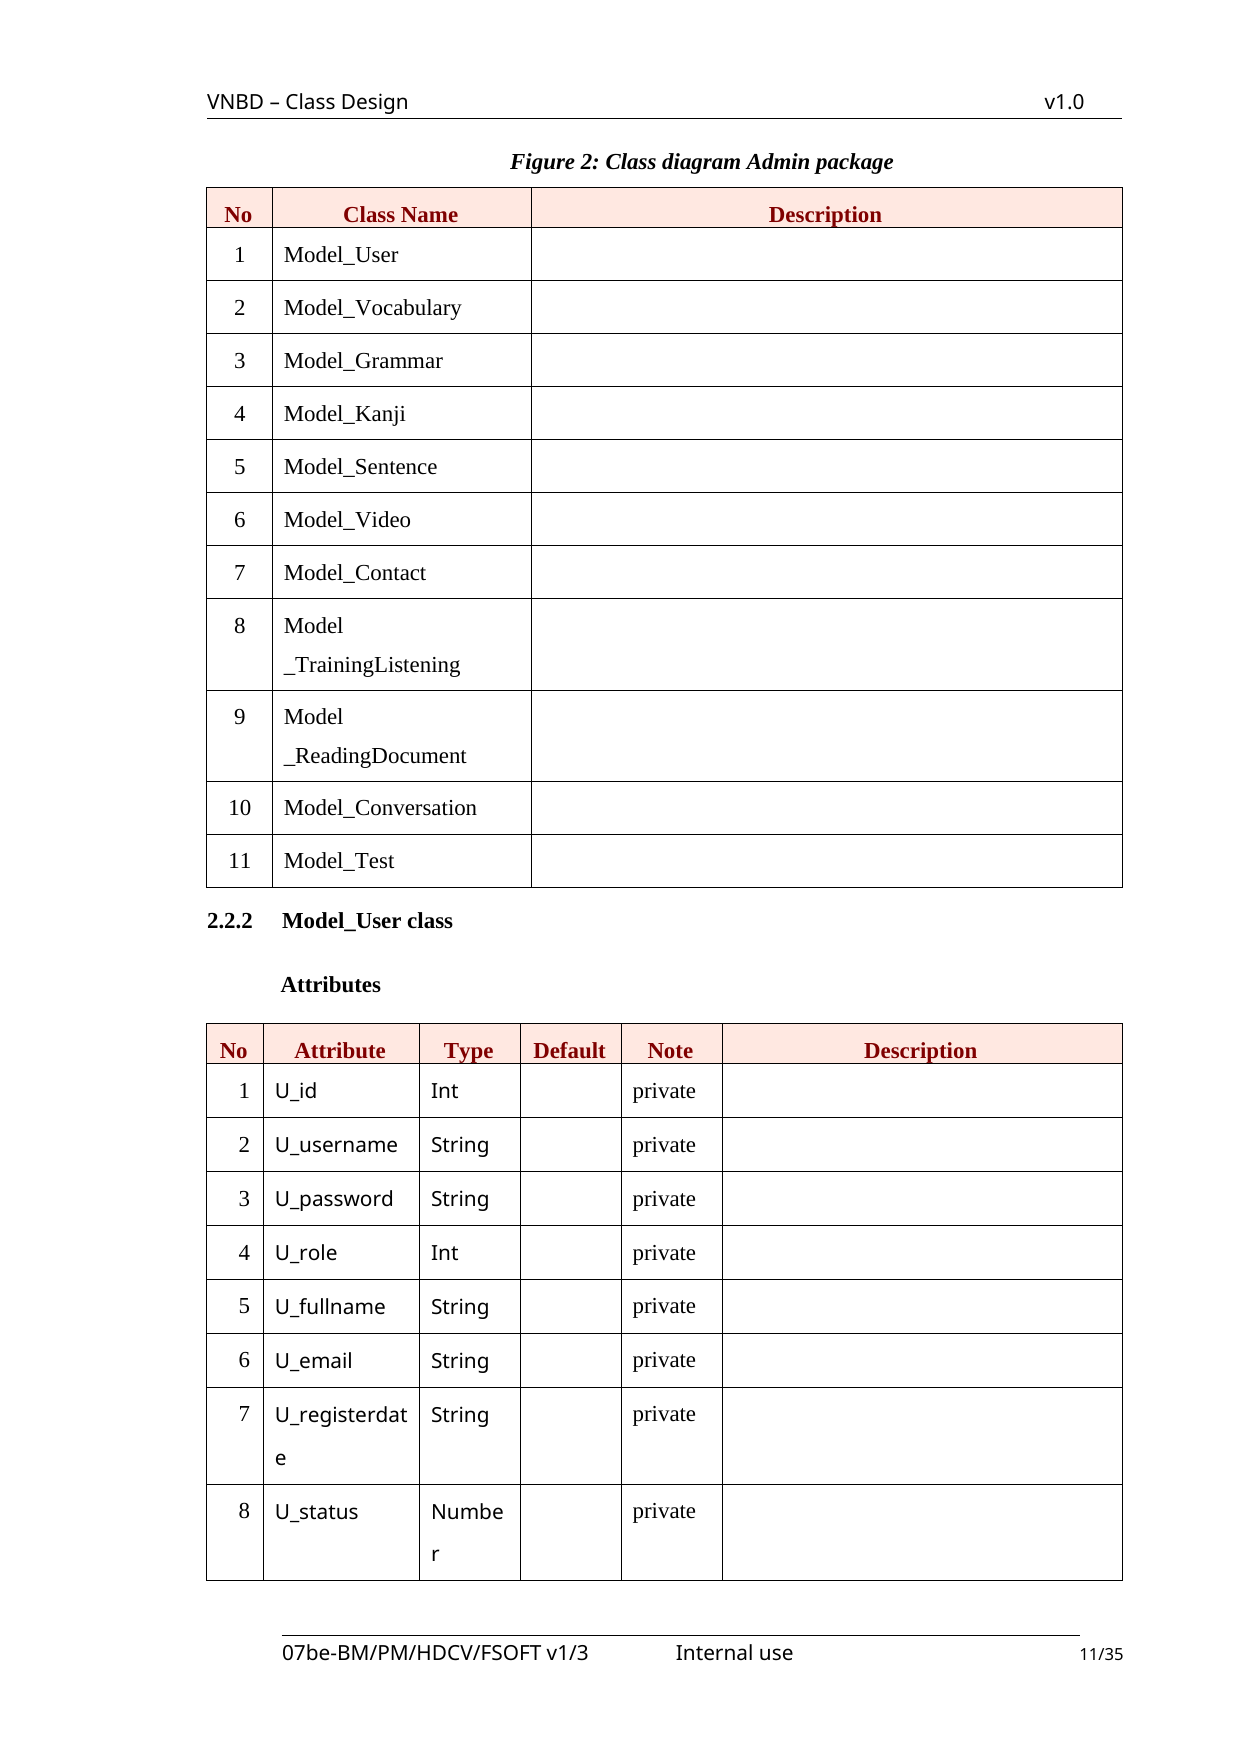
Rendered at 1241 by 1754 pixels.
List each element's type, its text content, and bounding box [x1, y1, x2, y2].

table_cell [532, 387, 1122, 439]
table_cell Model_ReadingDocument [273, 691, 531, 781]
table_cell [207, 1334, 263, 1387]
table_cell String [420, 1334, 520, 1387]
table_cell private [622, 1334, 722, 1387]
table_cell [723, 1485, 1122, 1580]
table_cell 8 [207, 599, 272, 689]
table_cell [521, 1226, 621, 1279]
table_cell private [622, 1172, 722, 1225]
table_cell [532, 691, 1122, 781]
table_cell [723, 1388, 1122, 1483]
table_header No [207, 1024, 263, 1063]
table_cell 6 [207, 493, 272, 545]
table_cell 7 [207, 546, 272, 598]
table_cell [532, 228, 1122, 280]
subtitle Model_User class [207, 907, 1122, 933]
table_cell [723, 1334, 1122, 1387]
table_cell [207, 1172, 263, 1225]
subtitle Attributes [280, 971, 1122, 998]
table_cell 3 [207, 334, 272, 386]
table_cell 5 [207, 440, 272, 492]
table_cell [532, 835, 1122, 887]
table_header Class Name [273, 188, 531, 227]
table_cell U_status [264, 1485, 419, 1580]
table_cell 4 [207, 387, 272, 439]
table_cell 11 [207, 835, 272, 887]
table_cell 10 [207, 782, 272, 834]
table_cell Int [420, 1064, 520, 1117]
table_cell [521, 1485, 621, 1580]
table_cell U_registerdate [264, 1388, 419, 1483]
table_cell [521, 1064, 621, 1117]
table_cell [521, 1388, 621, 1483]
table_cell Model_TrainingListening [273, 599, 531, 689]
table_cell String [420, 1172, 520, 1225]
table_cell Model_Contact [273, 546, 531, 598]
table_cell private [622, 1226, 722, 1279]
table_header Description [723, 1024, 1122, 1063]
table_cell [723, 1064, 1122, 1117]
table_cell U_email [264, 1334, 419, 1387]
table_cell U_username [264, 1118, 419, 1171]
table_cell [207, 1280, 263, 1333]
table_cell U_id [264, 1064, 419, 1117]
table_cell [207, 1226, 263, 1279]
table_header Type [420, 1024, 520, 1063]
table_cell String [420, 1118, 520, 1171]
table_cell [521, 1280, 621, 1333]
table_cell [521, 1118, 621, 1171]
table_cell private [622, 1485, 722, 1580]
table_header Note [622, 1024, 722, 1063]
table_cell [521, 1172, 621, 1225]
table_cell private [622, 1388, 722, 1483]
table_cell U_role [264, 1226, 419, 1279]
table_cell [532, 599, 1122, 689]
table_cell [723, 1118, 1122, 1171]
table_cell Model_Vocabulary [273, 281, 531, 333]
table_cell [532, 281, 1122, 333]
table_cell String [420, 1280, 520, 1333]
table_cell Int [420, 1226, 520, 1279]
table_cell U_fullname [264, 1280, 419, 1333]
table_cell 9 [207, 691, 272, 781]
table_cell [207, 1118, 263, 1171]
table_header No [207, 188, 272, 227]
table_cell [532, 440, 1122, 492]
table_header Default [521, 1024, 621, 1063]
table_cell [723, 1280, 1122, 1333]
table_cell [532, 546, 1122, 598]
table_cell Model_Test [273, 835, 531, 887]
table_cell [521, 1334, 621, 1387]
table_cell [532, 493, 1122, 545]
table_cell [723, 1172, 1122, 1225]
table_cell private [622, 1064, 722, 1117]
table_cell Model_Sentence [273, 440, 531, 492]
table_header Attribute [264, 1024, 419, 1063]
table_cell 1 [207, 228, 272, 280]
table_cell [532, 334, 1122, 386]
table_header Description [532, 188, 1122, 227]
table_cell private [622, 1118, 722, 1171]
table_cell [207, 1388, 263, 1483]
table_cell 2 [207, 281, 272, 333]
table_cell [207, 1485, 263, 1580]
table_cell Model_Grammar [273, 334, 531, 386]
table_cell 1 [207, 1064, 263, 1117]
table_cell Model_User [273, 228, 531, 280]
text Figure 2: Class diagram Admin package [282, 148, 1122, 174]
table_cell [723, 1226, 1122, 1279]
table_cell private [622, 1280, 722, 1333]
table_cell Model_Kanji [273, 387, 531, 439]
table_cell [532, 782, 1122, 834]
table_cell String [420, 1388, 520, 1483]
table_cell U_password [264, 1172, 419, 1225]
table_cell Model_Video [273, 493, 531, 545]
table_cell Number [420, 1485, 520, 1580]
table_cell Model_Conversation [273, 782, 531, 834]
